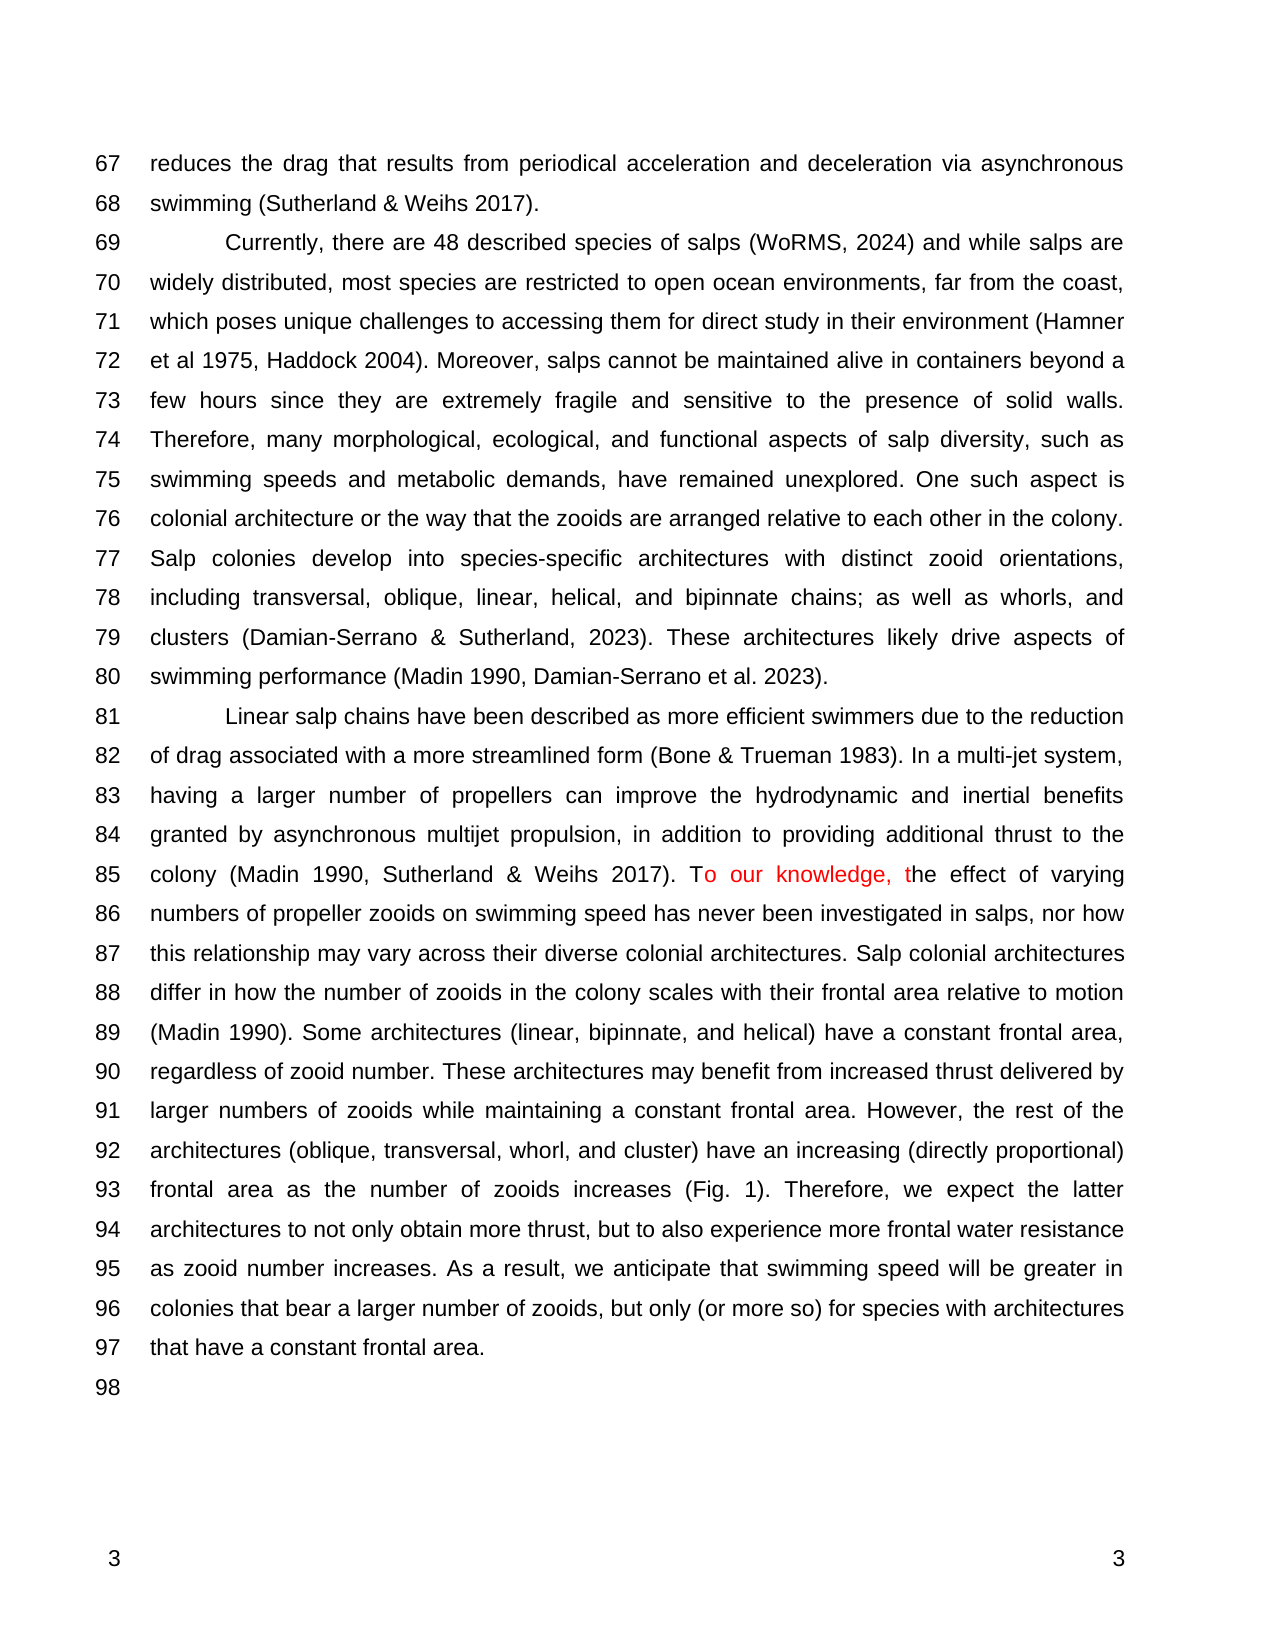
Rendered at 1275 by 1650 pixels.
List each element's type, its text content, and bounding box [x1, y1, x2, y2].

text Linear salp chains have been described as more efficient swimmers due to the reduction of drag associated with a more streamlined form (Bone & Trueman 1983). In a multi-jet system, having a larger number of propellers can improve the hydrodynamic and inertial benefits granted by asynchronous multijet propulsion, in addition to providing additional thrust to the colony (Madin 1990, Sutherland & Weihs 2017). To our knowledge, the effect of varying numbers of propeller zooids on swimming speed has never been investigated in salps, nor how this relationship may vary across their diverse colonial architectures. Salp colonial architectures differ in how the number of zooids in the colony scales with their frontal area relative to motion (Madin 1990). Some architectures (linear, bipinnate, and helical) have a constant frontal area, regardless of zooid number. These architectures may benefit from increased thrust delivered by larger numbers of zooids while maintaining a constant frontal area. However, the rest of the architectures (oblique, transversal, whorl, and cluster) have an increasing (directly proportional) frontal area as the number of zooids increases (Fig. 1). Therefore, we expect the latter architectures to not only obtain more thrust, but to also experience more frontal water resistance as zooid number increases. As a result, we anticipate that swimming speed will be greater in colonies that bear a larger number of zooids, but only (or more so) for species with architectures that have a constant frontal area. [150, 703, 1125, 1361]
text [150, 150, 1125, 216]
text Currently, there are 48 described species of salps (WoRMS, 2024) and while salps are widely distributed, most species are restricted to open ocean environments, far from the coast, which poses unique challenges to accessing them for direct study in their environment (Hamner et al 1975, Haddock 2004). Moreover, salps cannot be maintained alive in containers beyond a few hours since they are extremely fragile and sensitive to the presence of solid walls. Therefore, many morphological, ecological, and functional aspects of salp diversity, such as swimming speeds and metabolic demands, have remained unexplored. One such aspect is colonial architecture or the way that the zooids are arranged relative to each other in the colony. Salp colonies develop into species-specific architectures with distinct zooid orientations, including transversal, oblique, linear, helical, and bipinnate chains; as well as whorls, and clusters (Damian-Serrano & Sutherland, 2023). These architectures likely drive aspects of swimming performance (Madin 1990, Damian-Serrano et al. 2023). [150, 229, 1125, 689]
